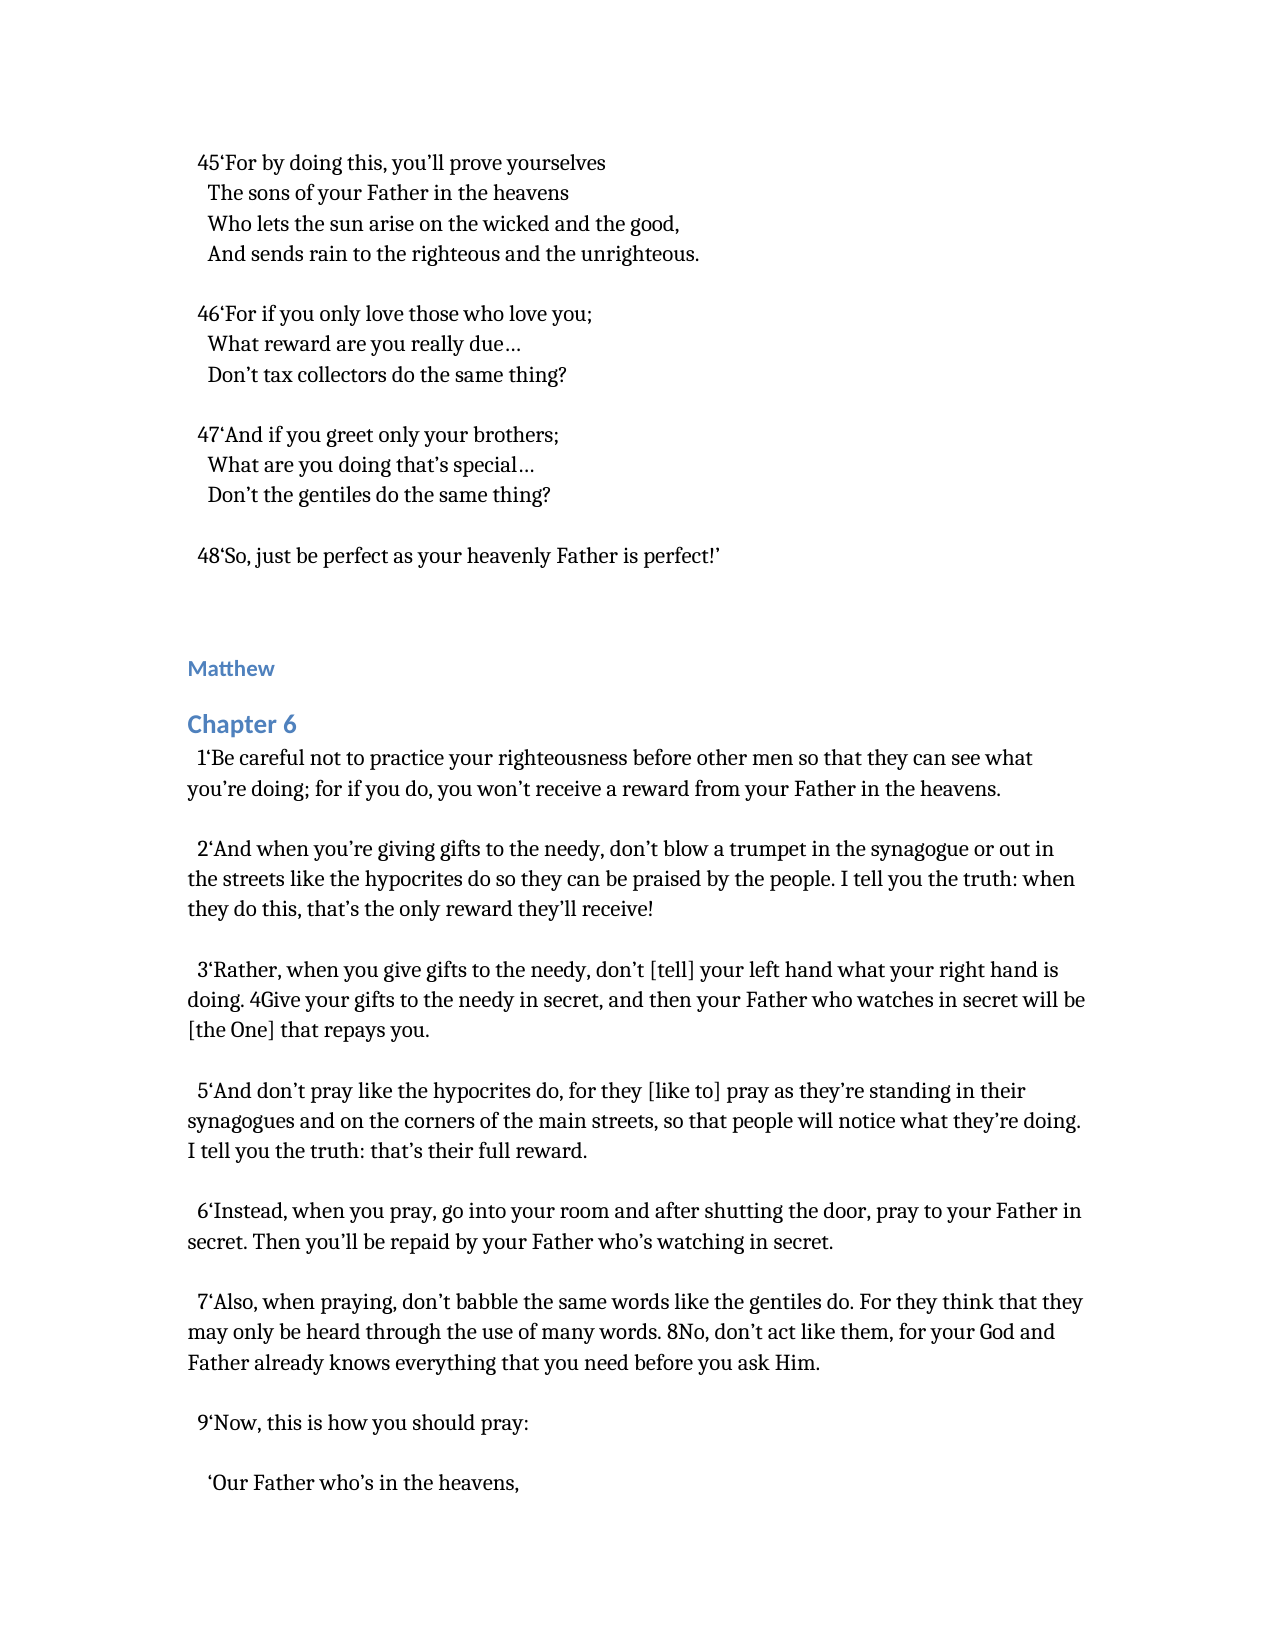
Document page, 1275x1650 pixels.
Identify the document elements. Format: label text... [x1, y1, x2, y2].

subtitle Matthew [187, 654, 1087, 682]
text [187, 150, 1087, 629]
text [187, 745, 1087, 1496]
subtitle Chapter 6 [187, 707, 1087, 740]
